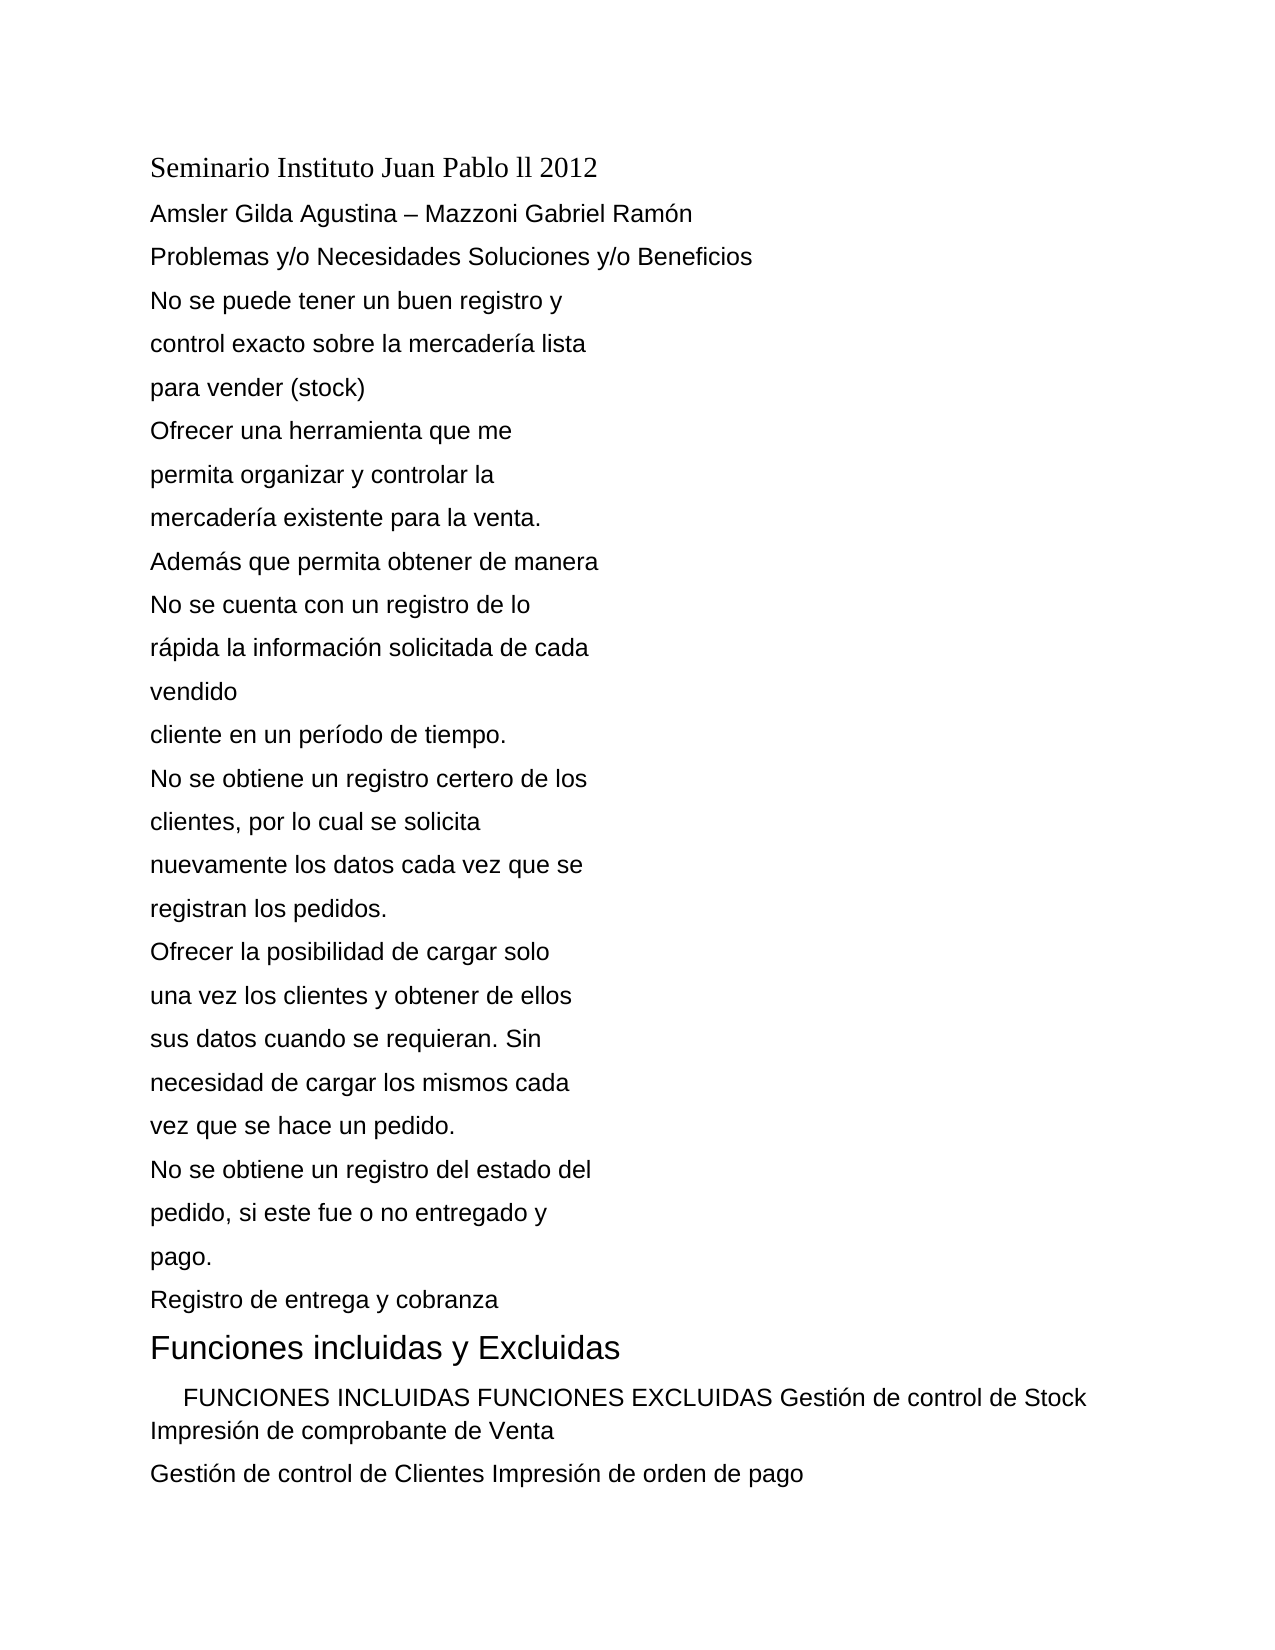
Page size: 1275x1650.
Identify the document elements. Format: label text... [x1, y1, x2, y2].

text registran los pedidos. [150, 894, 1125, 923]
text rápida la información solicitada de cada [150, 633, 1125, 662]
text pago. [150, 1241, 1125, 1270]
text No se puede tener un buen registro y [150, 286, 1125, 314]
text control exacto sobre la mercadería lista [150, 329, 1125, 358]
text Seminario Instituto Juan Pablo ll 2012 [150, 150, 1125, 183]
text necesidad de cargar los mismos cada [150, 1068, 1125, 1096]
text pedido, si este fue o no entregado y [150, 1198, 1125, 1227]
text Funciones incluidas y Excluidas [150, 1328, 1125, 1367]
text Ofrecer la posibilidad de cargar solo [150, 937, 1125, 966]
text Además que permita obtener de manera [150, 546, 1125, 575]
text mercadería existente para la venta. [150, 503, 1125, 532]
text una vez los clientes y obtener de ellos [150, 981, 1125, 1009]
text FUNCIONES INCLUIDAS FUNCIONES EXCLUIDAS Gestión de control de Stock Impresión de comprobante de Venta [150, 1383, 1125, 1445]
text nuevamente los datos cada vez que se [150, 851, 1125, 879]
text Problemas y/o Necesidades Soluciones y/o Beneficios [150, 242, 1125, 271]
text No se cuenta con un registro de lo [150, 590, 1125, 619]
text sus datos cuando se requieran. Sin [150, 1024, 1125, 1053]
text vez que se hace un pedido. [150, 1111, 1125, 1140]
text Amsler Gilda Agustina – Mazzoni Gabriel Ramón [150, 199, 1125, 228]
text Ofrecer una herramienta que me [150, 416, 1125, 445]
text No se obtiene un registro del estado del [150, 1154, 1125, 1183]
text No se obtiene un registro certero de los [150, 764, 1125, 792]
text permita organizar y controlar la [150, 459, 1125, 488]
text para vender (stock) [150, 373, 1125, 401]
text vendido [150, 677, 1125, 706]
text Registro de entrega y cobranza [150, 1285, 1125, 1314]
text clientes, por lo cual se solicita [150, 807, 1125, 836]
text cliente en un período de tiempo. [150, 720, 1125, 749]
text Gestión de control de Clientes Impresión de orden de pago [150, 1459, 1125, 1488]
